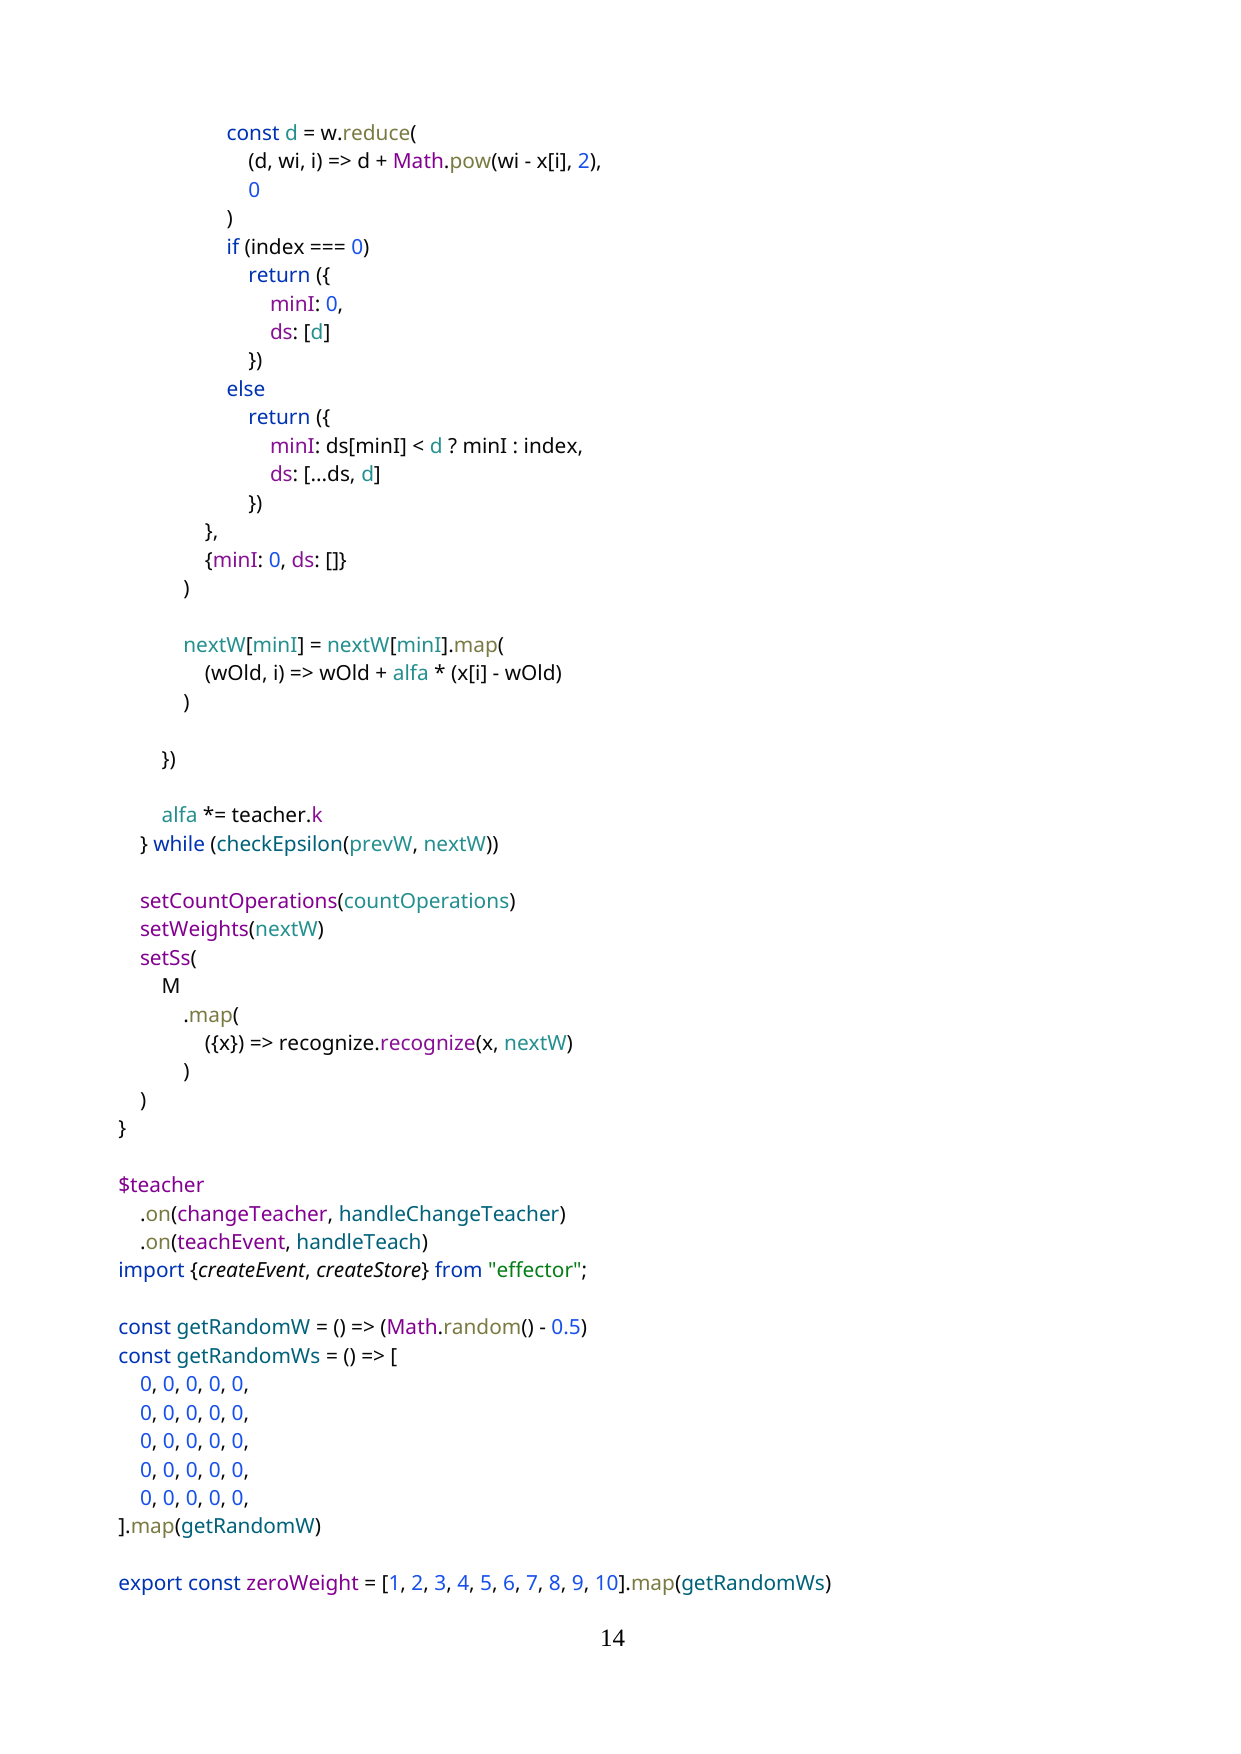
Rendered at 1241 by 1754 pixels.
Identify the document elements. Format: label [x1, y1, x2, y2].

text [118, 1256, 1106, 1597]
text [118, 118, 1106, 1256]
